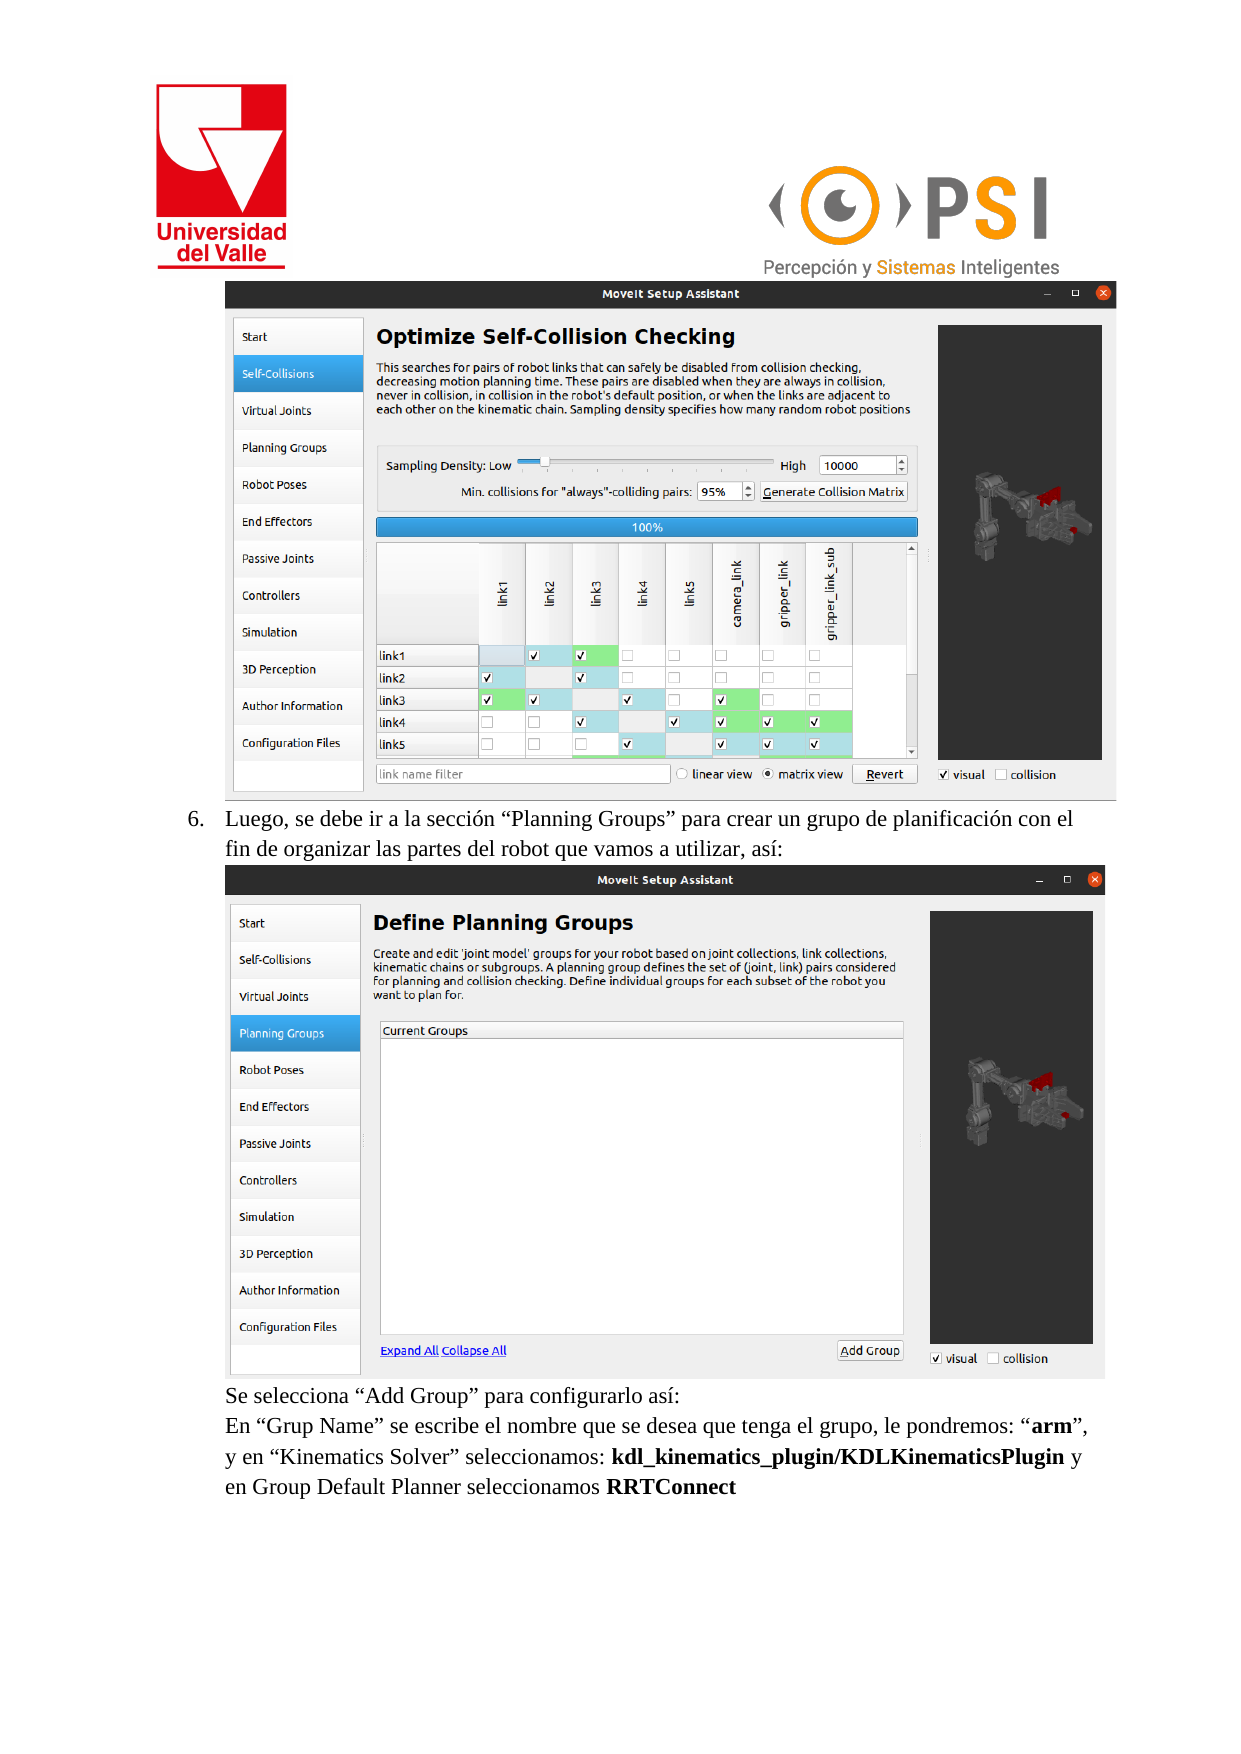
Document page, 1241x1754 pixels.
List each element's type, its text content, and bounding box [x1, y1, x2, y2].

picture [225, 281, 1117, 801]
text En “Grup Name” se escribe el nombre que se desea que tenga el grupo, le pondremos: “arm”, y en “Kinematics Solver” seleccionamos: kdl_kinematics_plugin/KDLKinematicsPlugin y en Group Default Planner seleccionamos RRTConnect [225, 1413, 1090, 1499]
picture [150, 75, 293, 278]
text Se selecciona “Add Group” para configurarlo así: [225, 1382, 1090, 1409]
picture [225, 865, 1106, 1379]
list Luego, se debe ir a la sección “Planning Groups” para crear un grupo de planificación con el fin de organizar las partes del robot que vamos a utilizar, así: [187, 805, 1090, 861]
picture [764, 166, 1059, 278]
